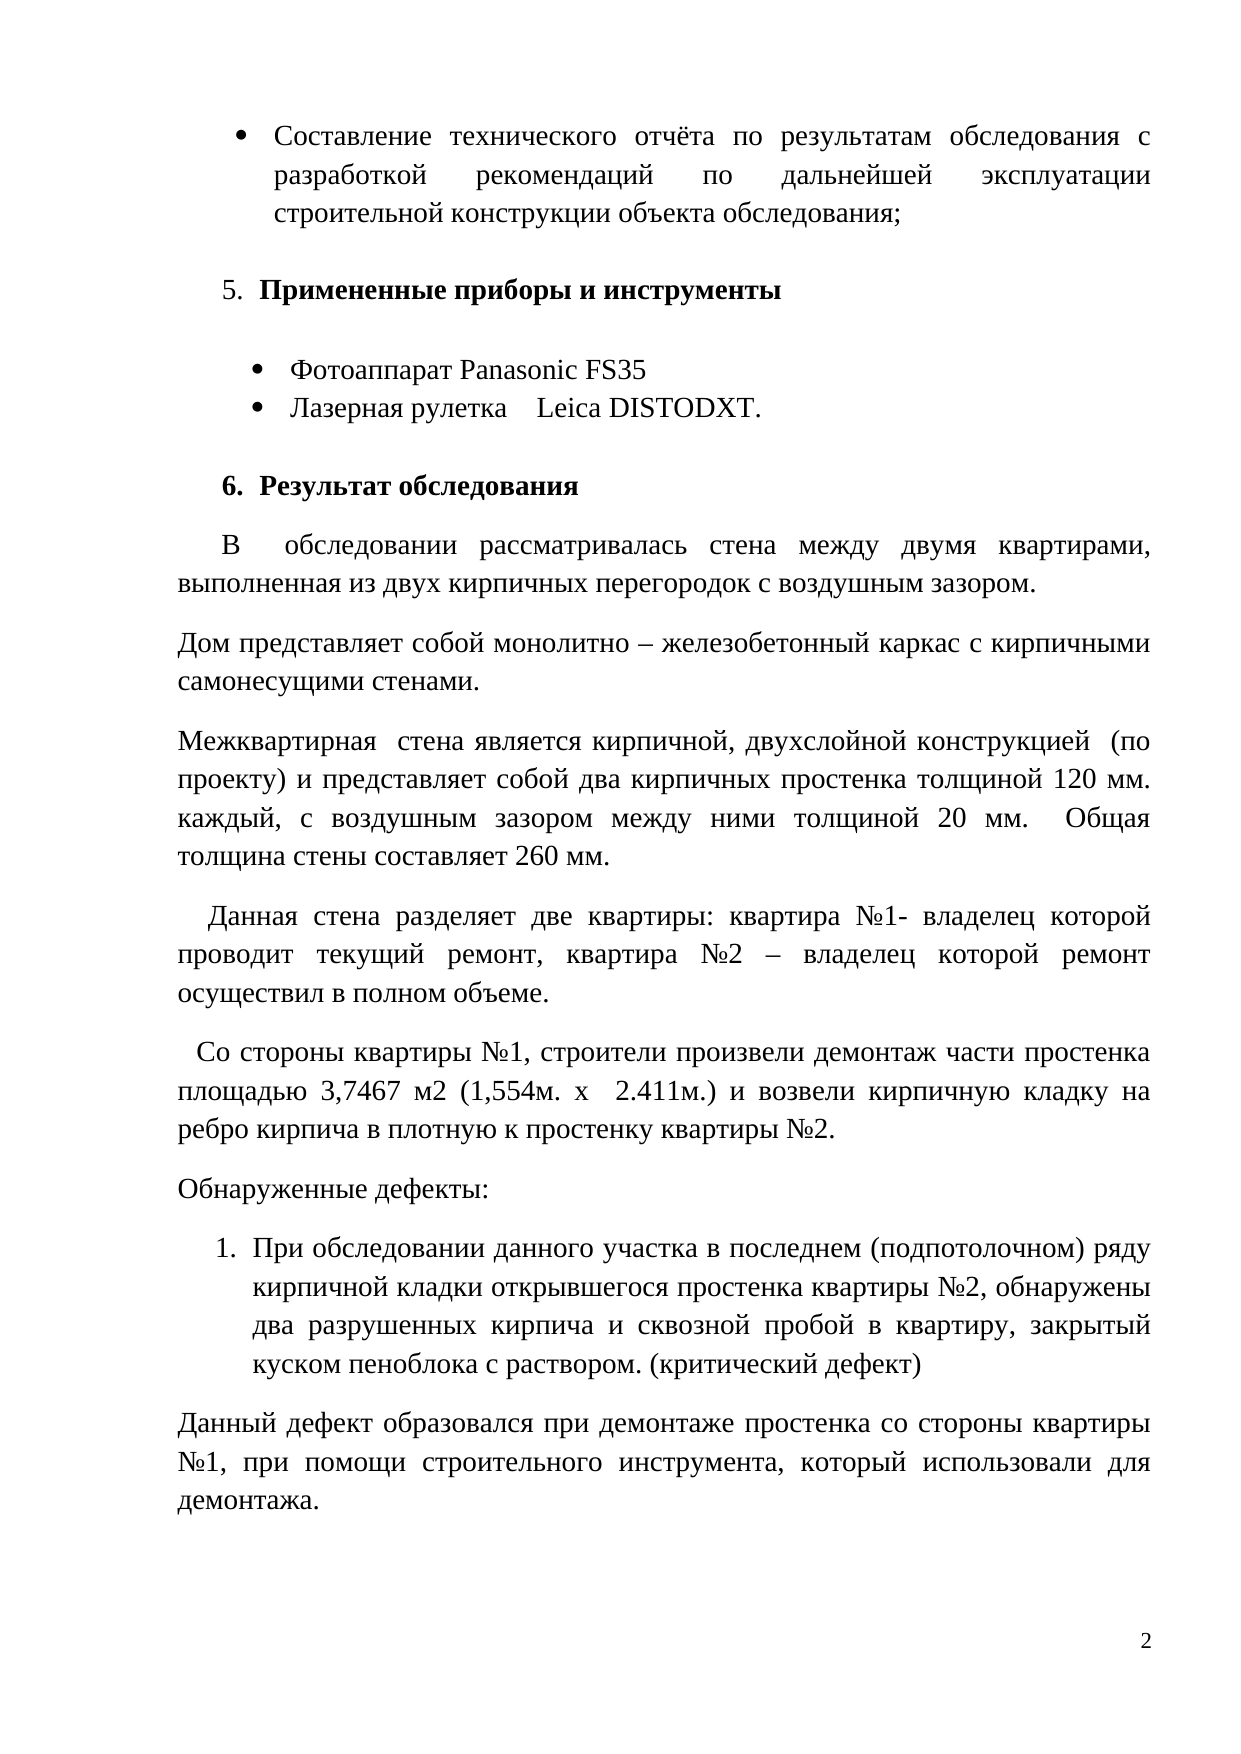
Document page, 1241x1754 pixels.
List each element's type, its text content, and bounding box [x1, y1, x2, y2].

list Фотоаппарат Panasonic FS35 [252, 352, 1152, 386]
list Лазерная рулетка Leica DISTODXT. [252, 391, 1152, 424]
text Межквартирная стена является кирпичной, двухслойной конструкцией (по проекту) и представляет собой два кирпичных простенка толщиной 120 мм. каждый, с воздушным зазором между ними толщиной 20 мм. Общая толщина стены составляет 260 мм. [177, 723, 1152, 872]
text Данный дефект образовался при демонтаже простенка со стороны квартиры №1, при помощи строительного инструмента, который использовали для демонтажа. [177, 1405, 1152, 1516]
text В обследовании рассматривалась стена между двумя квартирами, выполненная из двух кирпичных перегородок с воздушным зазором. [177, 527, 1152, 599]
list При обследовании данного участка в последнем (подпотолочном) ряду кирпичной кладки открывшегося простенка квартиры №2, обнаружены два разрушенных кирпича и сквозной пробой в квартиру, закрытый куском пеноблока с раствором. (критический дефект) [215, 1230, 1152, 1379]
text Со стороны квартиры №1, строители произвели демонтаж части простенка площадью 3,7467 м2 (1,554м. х 2.411м.) и возвели кирпичную кладку на ребро кирпича в плотную к простенку квартиры №2. [177, 1034, 1152, 1145]
text Данная стена разделяет две квартиры: квартира №1- владелец которой проводит текущий ремонт, квартира №2 – владелец которой ремонт осуществил в полном объеме. [177, 898, 1152, 1008]
text Дом представляет собой монолитно – железобетонный каркас с кирпичными самонесущими стенами. [177, 625, 1152, 697]
list Составление технического отчёта по результатам обследования с разработкой рекомендаций по дальнейшей эксплуатации строительной конструкции объекта обследования; [236, 118, 1152, 229]
list Результат обследования [222, 468, 1152, 501]
text Обнаруженные дефекты: [177, 1171, 1152, 1204]
list Примененные приборы и инструменты [222, 272, 1152, 306]
